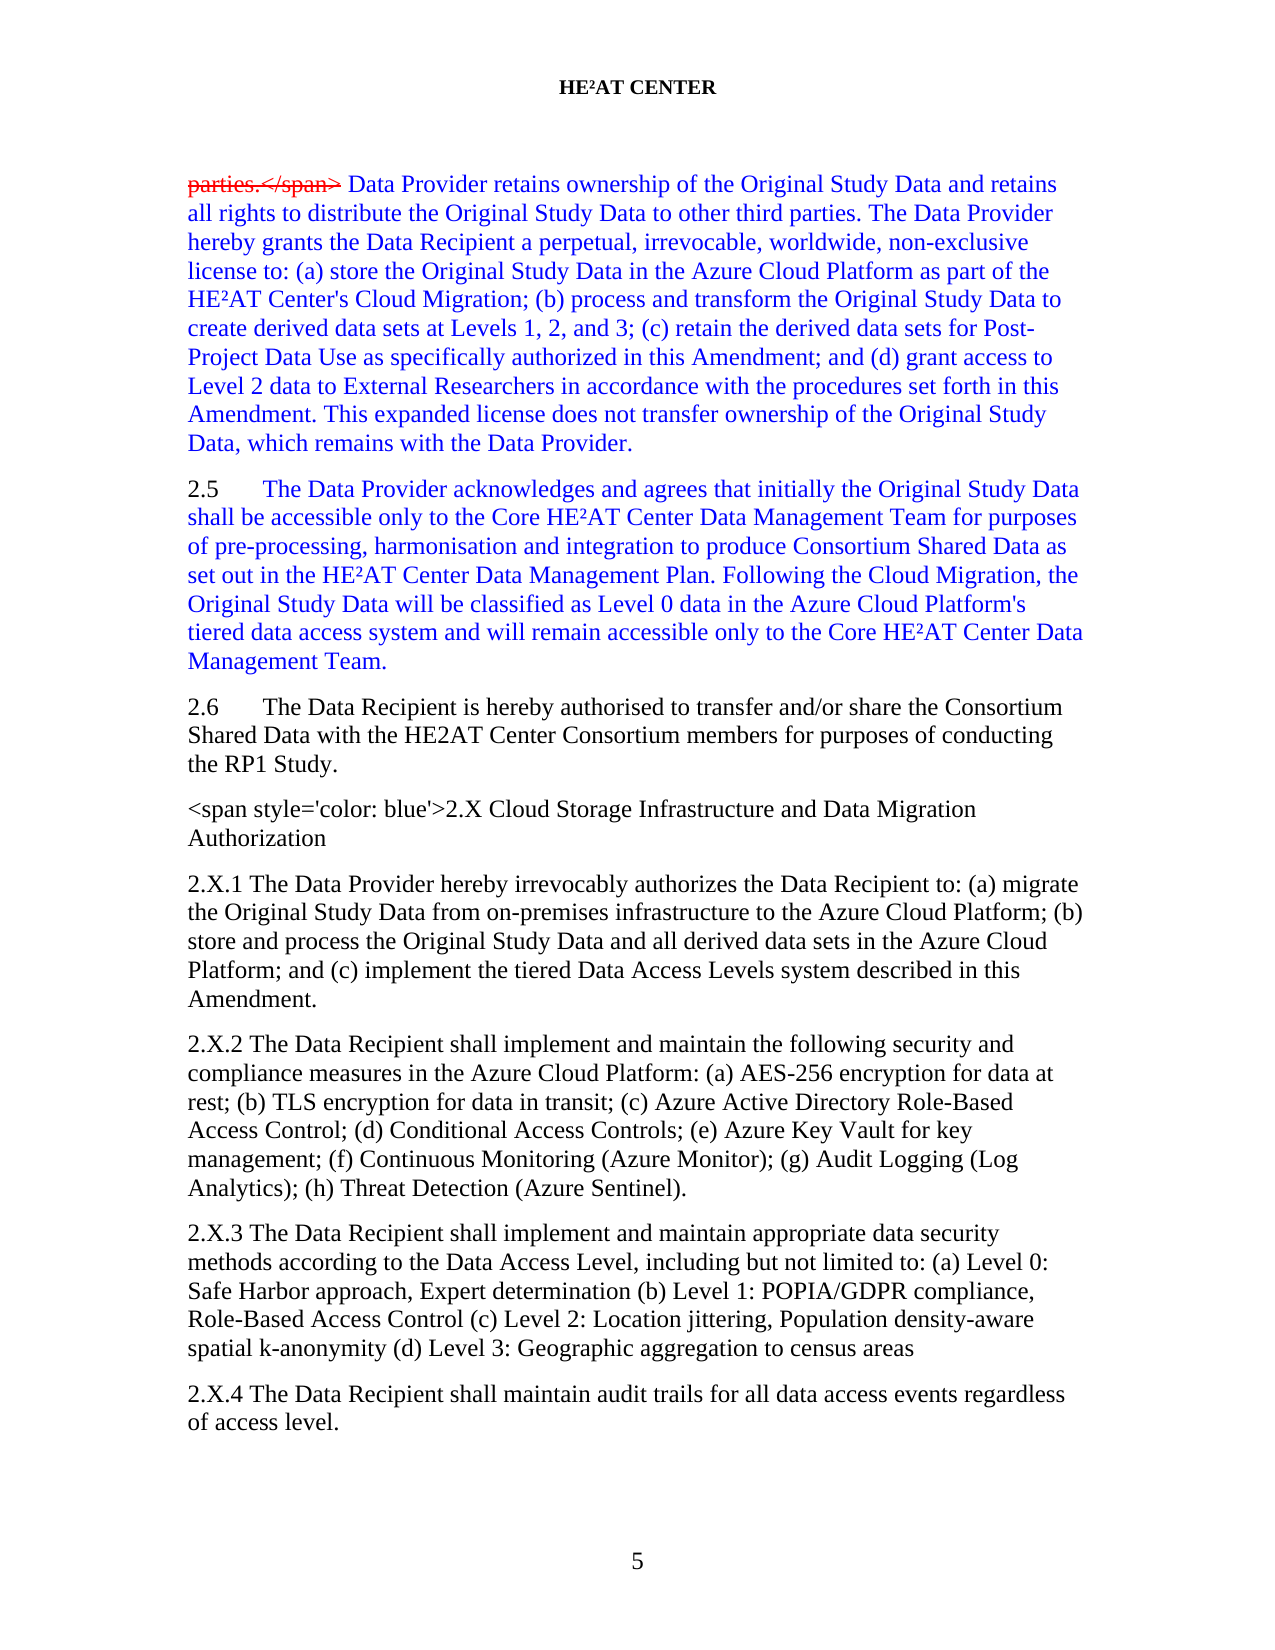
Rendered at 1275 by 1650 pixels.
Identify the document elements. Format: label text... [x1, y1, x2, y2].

text 2.X.1 The Data Provider hereby irrevocably authorizes the Data Recipient to: (a) migrate the Original Study Data from on-premises infrastructure to the Azure Cloud Platform; (b) store and process the Original Study Data and all derived data sets in the Azure Cloud Platform; and (c) implement the tiered Data Access Levels system described in this Amendment. [187, 869, 1087, 1012]
text 2.6 The Data Recipient is hereby authorised to transfer and/or share the Consortium Shared Data with the HE2AT Center Consortium members for purposes of conducting the RP1 Study. [187, 692, 1087, 778]
text 2.5 The Data Provider acknowledges and agrees that initially the Original Study Data shall be accessible only to the Core HE²AT Center Data Management Team for purposes of pre-processing, harmonisation and integration to produce Consortium Shared Data as set out in the HE²AT Center Data Management Plan. Following the Cloud Migration, the Original Study Data will be classified as Level 0 data in the Azure Cloud Platform's tiered data access system and will remain accessible only to the Core HE²AT Center Data Management Team. [187, 474, 1087, 675]
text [187, 169, 1087, 457]
text 2.X.2 The Data Recipient shall implement and maintain the following security and compliance measures in the Azure Cloud Platform: (a) AES-256 encryption for data at rest; (b) TLS encryption for data in transit; (c) Azure Active Directory Role-Based Access Control; (d) Conditional Access Controls; (e) Azure Key Vault for key management; (f) Continuous Monitoring (Azure Monitor); (g) Audit Logging (Log Analytics); (h) Threat Detection (Azure Sentinel). [187, 1029, 1087, 1202]
text <span style='color: blue'>2.X Cloud Storage Infrastructure and Data Migration Authorization [187, 794, 1087, 852]
text 2.X.3 The Data Recipient shall implement and maintain appropriate data security methods according to the Data Access Level, including but not limited to: (a) Level 0: Safe Harbor approach, Expert determination (b) Level 1: POPIA/GDPR compliance, Role-Based Access Control (c) Level 2: Location jittering, Population density-aware spatial k-anonymity (d) Level 3: Geographic aggregation to census areas [187, 1218, 1087, 1362]
text 2.X.4 The Data Recipient shall maintain audit trails for all data access events regardless of access level. [187, 1379, 1087, 1436]
